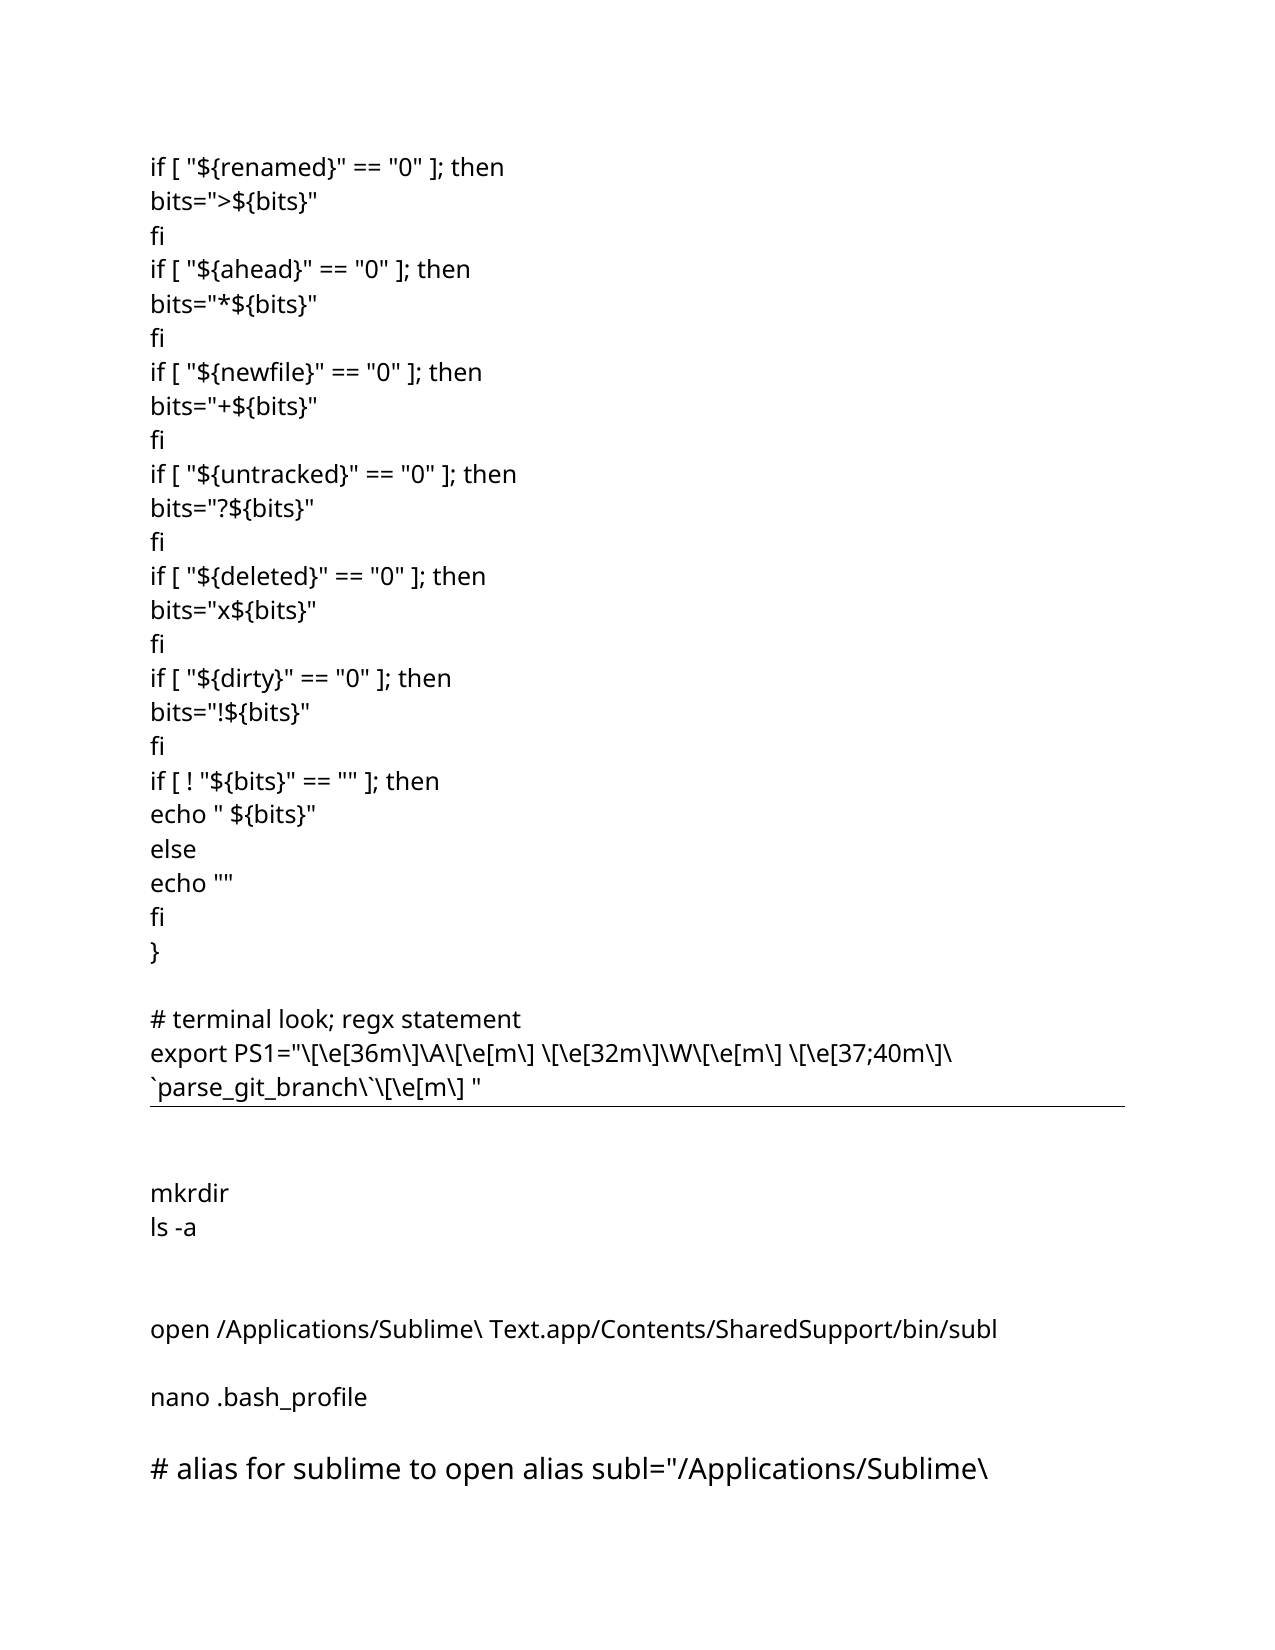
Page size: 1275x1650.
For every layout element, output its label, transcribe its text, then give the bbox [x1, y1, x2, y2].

text # terminal look; regx statement [150, 1002, 1125, 1036]
text bits="*${bits}" [150, 286, 1125, 320]
text open /Applications/Sublime\ Text.app/Contents/SharedSupport/bin/subl [150, 1312, 1125, 1346]
text if [ "${ahead}" == "0" ]; then [150, 252, 1125, 286]
text fi [150, 729, 1125, 763]
text bits="?${bits}" [150, 491, 1125, 525]
text fi [150, 525, 1125, 559]
text bits="x${bits}" [150, 593, 1125, 627]
text if [ "${newfile}" == "0" ]; then [150, 354, 1125, 388]
text fi [150, 627, 1125, 661]
text ls -a [150, 1209, 1125, 1244]
text if [ "${untracked}" == "0" ]; then [150, 457, 1125, 491]
text mkrdir [150, 1176, 1125, 1209]
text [150, 1448, 1125, 1488]
text if [ "${renamed}" == "0" ]; then [150, 150, 1125, 184]
text fi [150, 422, 1125, 457]
text echo "" [150, 865, 1125, 899]
text } [150, 933, 1125, 967]
text if [ "${deleted}" == "0" ]; then [150, 559, 1125, 593]
text fi [150, 218, 1125, 252]
text fi [150, 899, 1125, 933]
text if [ "${dirty}" == "0" ]; then [150, 661, 1125, 695]
text bits="!${bits}" [150, 695, 1125, 729]
text bits=">${bits}" [150, 184, 1125, 218]
text echo " ${bits}" [150, 797, 1125, 831]
text bits="+${bits}" [150, 388, 1125, 422]
text nano .bash_profile [150, 1380, 1125, 1414]
text else [150, 831, 1125, 865]
text fi [150, 320, 1125, 354]
text export PS1="\[\e[36m\]\A\[\e[m\] \[\e[32m\]\W\[\e[m\] \[\e[37;40m\]\`parse_git_branch\`\[\e[m\] " [150, 1036, 1125, 1106]
text if [ ! "${bits}" == "" ]; then [150, 763, 1125, 797]
